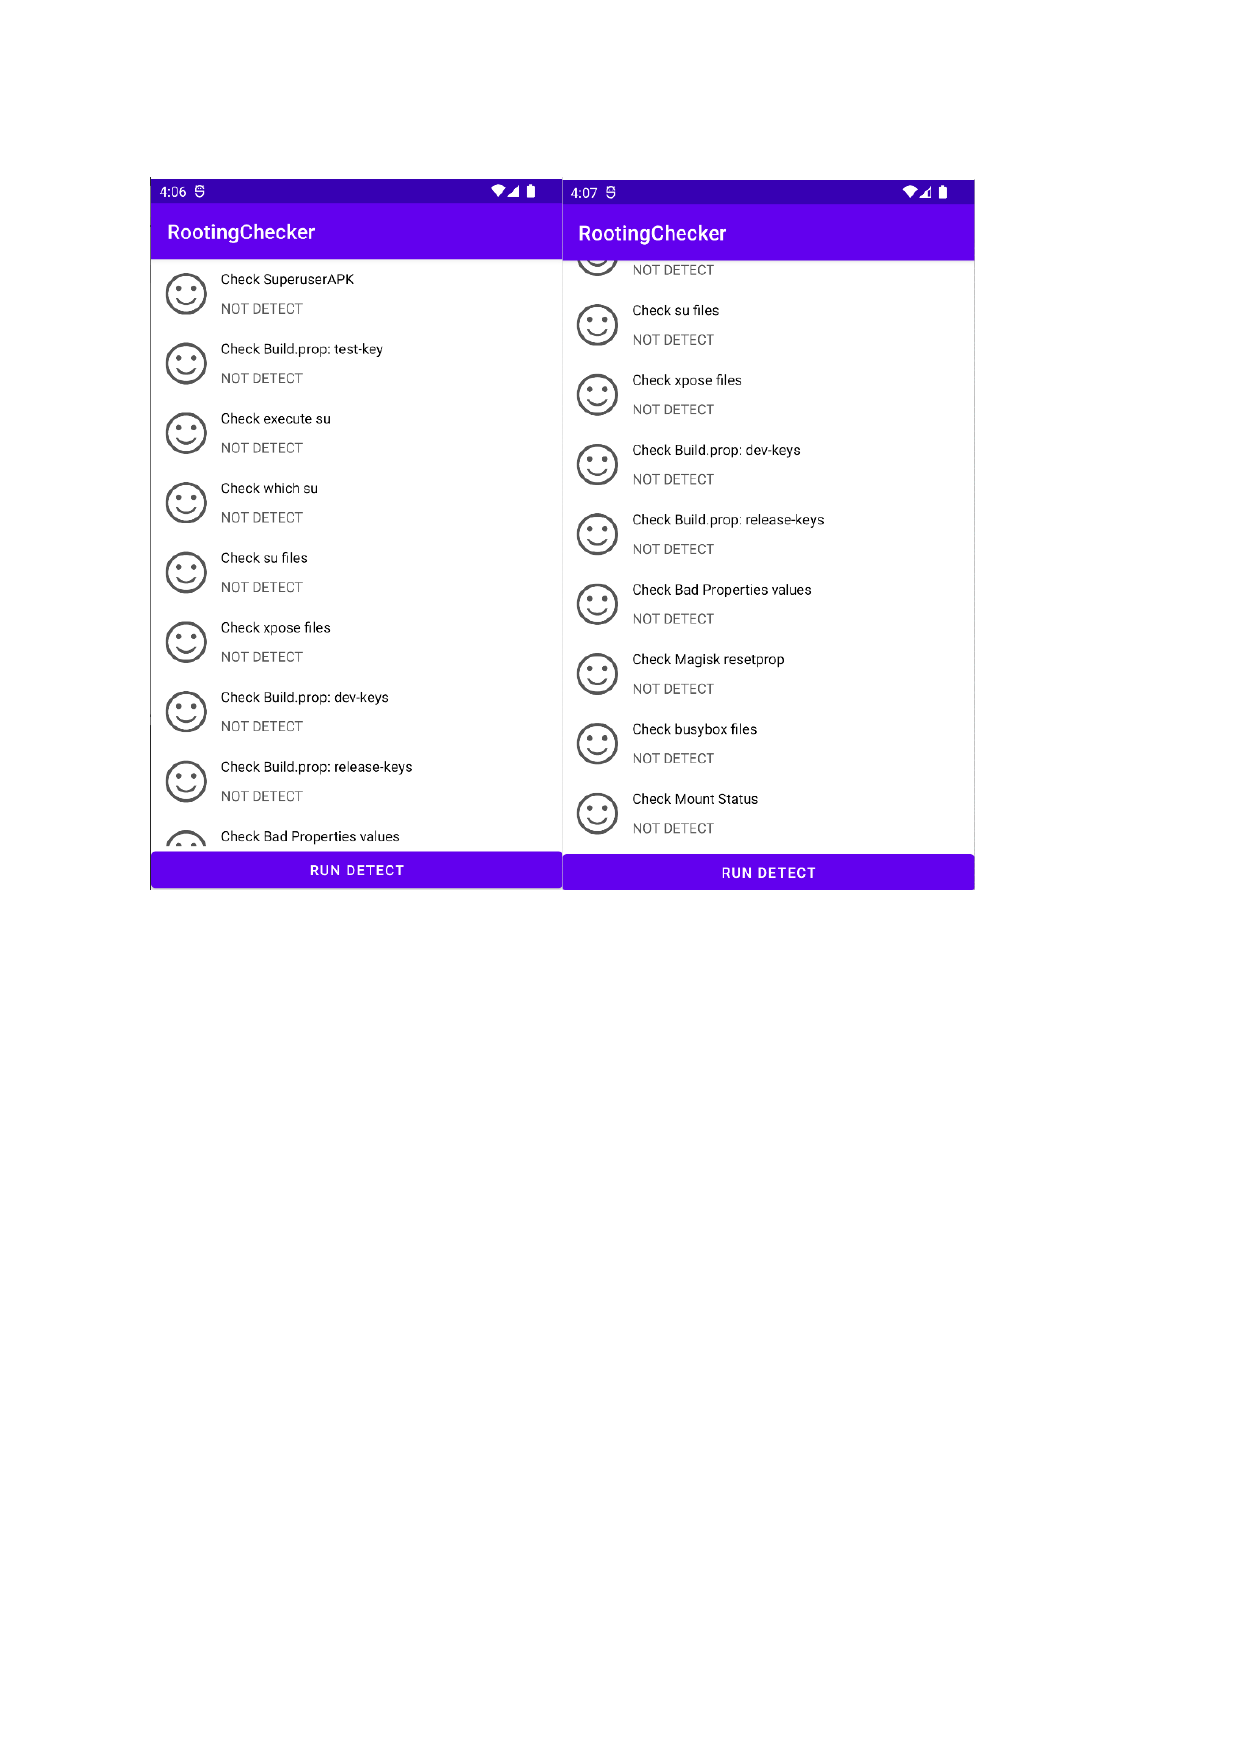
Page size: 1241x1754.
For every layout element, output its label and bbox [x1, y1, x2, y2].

picture [150, 177, 975, 890]
